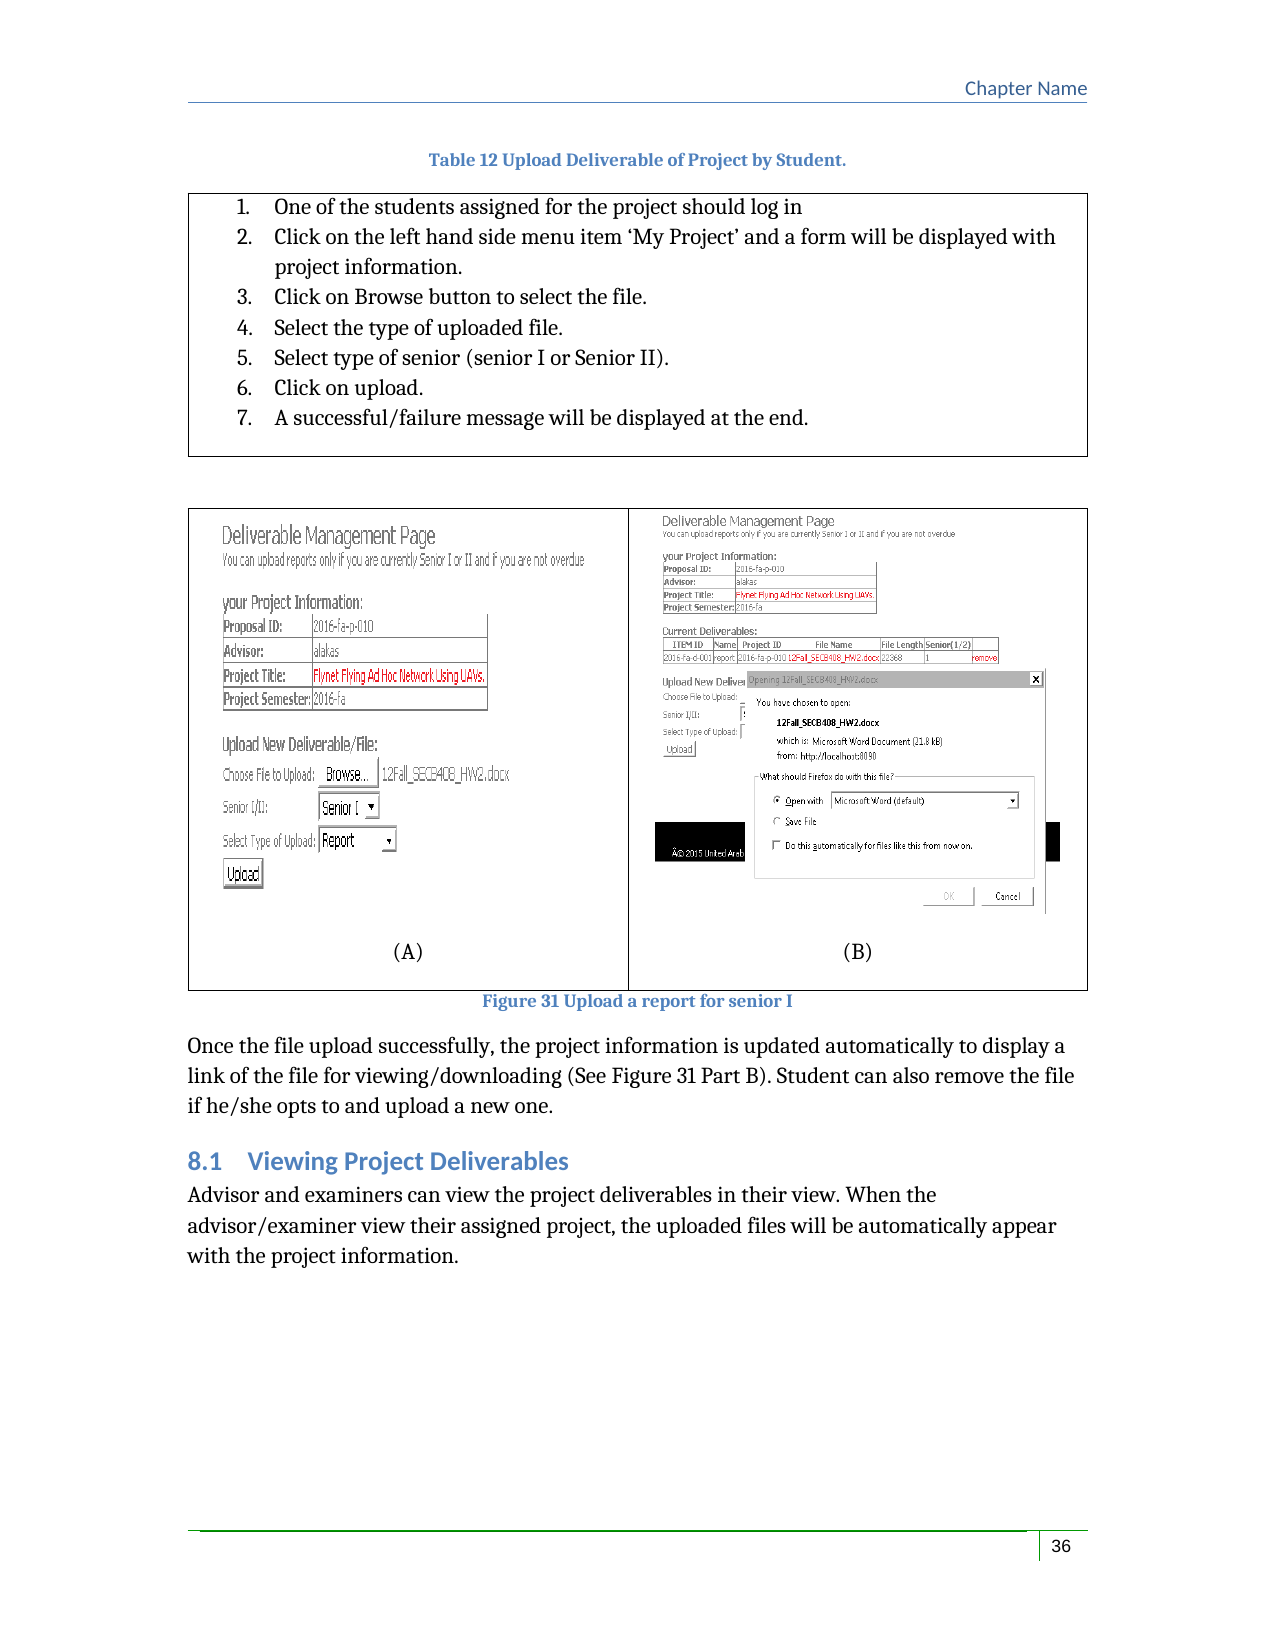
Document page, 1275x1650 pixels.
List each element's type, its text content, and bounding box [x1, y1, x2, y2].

subtitle Viewing Project Deliverables [187, 1144, 1087, 1177]
text Advisor and examiners can view the project deliverables in their view. When the advisor/examiner view their assigned project, the uploaded files will be automatically appear with the project information. [187, 1182, 1087, 1269]
table_header One of the students assigned for the project should log in Click on the left hand side menu item ‘My Project’ and a form will be displayed with project information. Click on Browse button to select the file. Select the type of uploaded file. Select type of senior (senior I or Senior II). Click on upload. A successful/failure message will be displayed at the end. [189, 194, 1087, 456]
picture [655, 509, 1060, 914]
table_header (B) [629, 509, 1087, 989]
table_header (A) [189, 509, 628, 989]
picture [212, 509, 604, 914]
